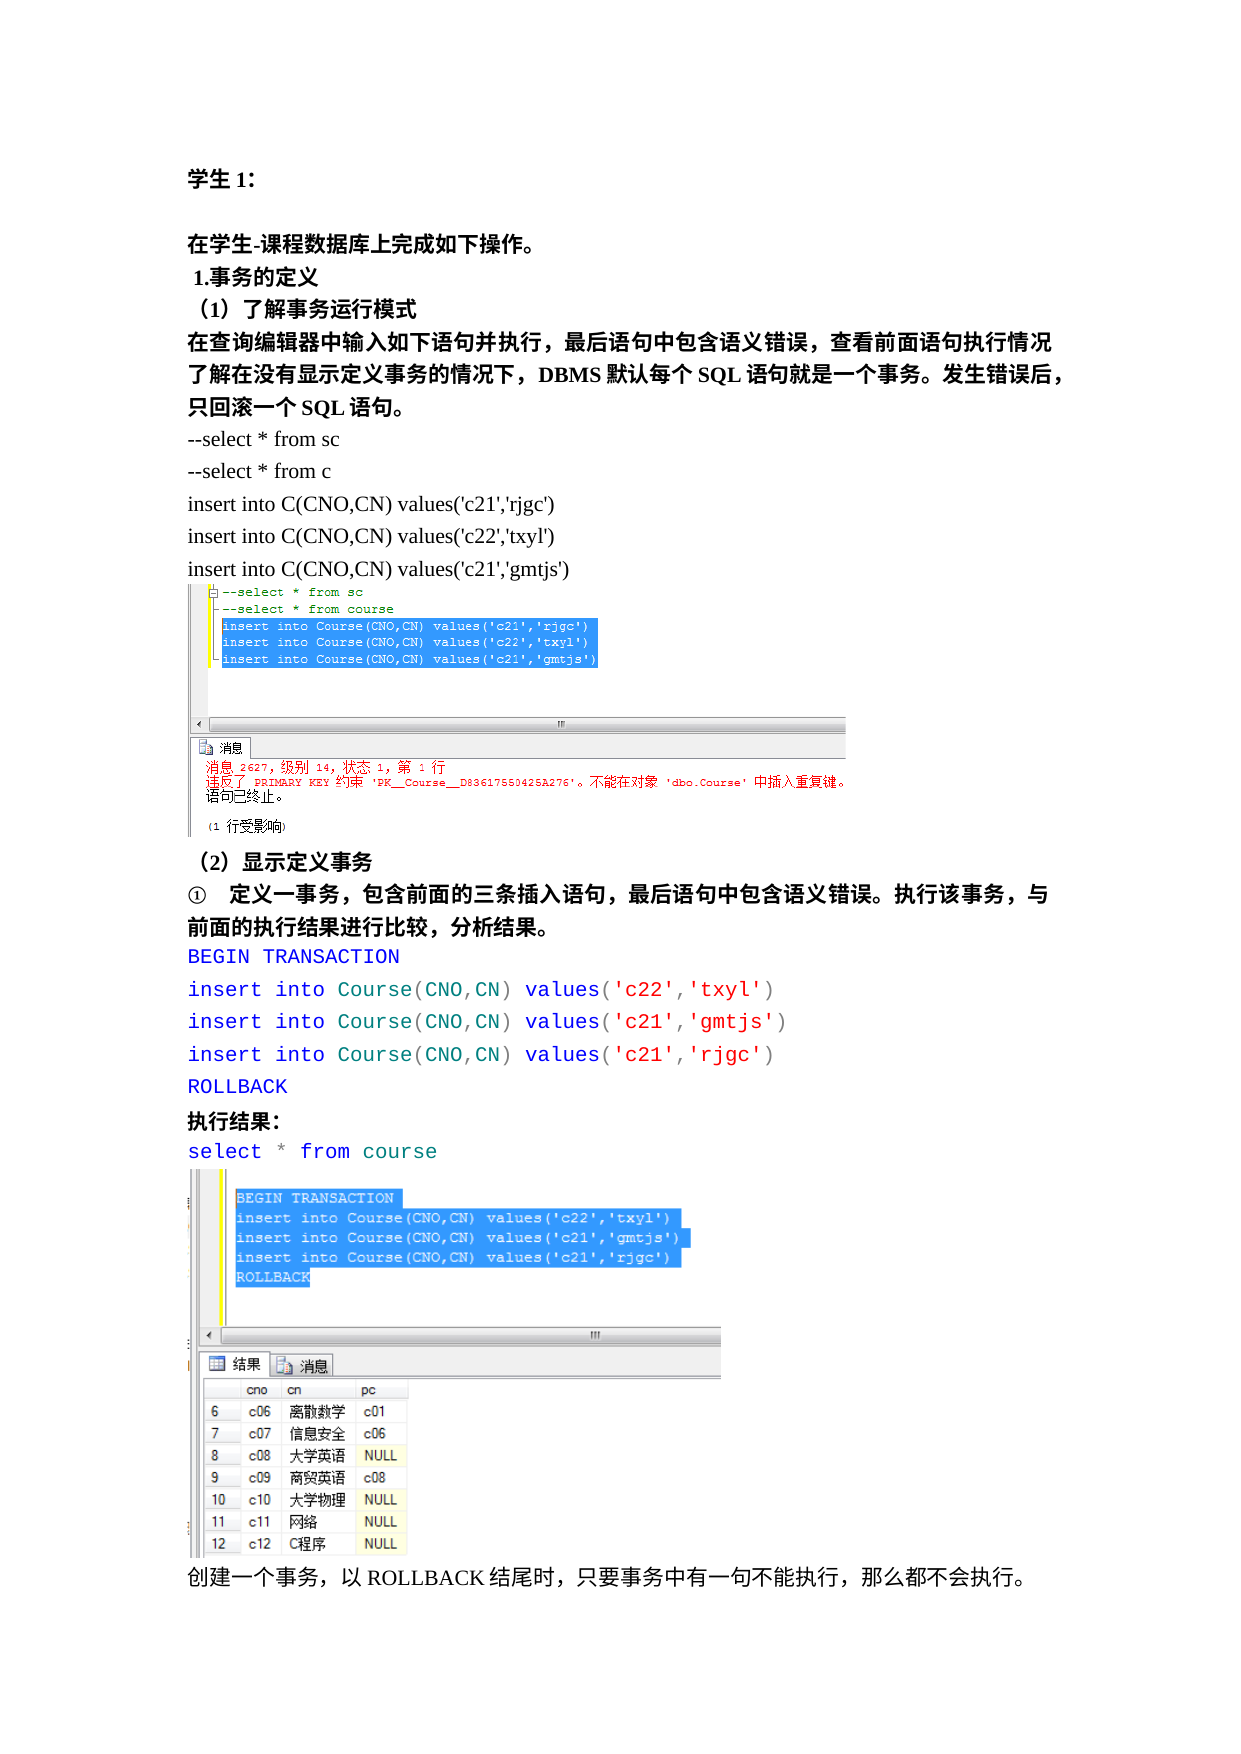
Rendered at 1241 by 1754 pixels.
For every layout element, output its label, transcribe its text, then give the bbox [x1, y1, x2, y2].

text （1）了解事务运行模式 [187, 292, 1053, 324]
text insert into Course(CNO,CN) values('c22','txyl') [187, 974, 1053, 1007]
text insert into C(CNO,CN) values('c21','gmtjs') [187, 552, 1053, 584]
text ROLLBACK [187, 1072, 1053, 1104]
text insert into C(CNO,CN) values('c21','rjgc') [187, 487, 1053, 519]
text 执行结果： [187, 1104, 1053, 1137]
text 学生1： [187, 162, 1053, 194]
picture [187, 1169, 721, 1558]
text --select * from c [187, 454, 1053, 487]
text insert into Course(CNO,CN) values('c21','rjgc') [187, 1039, 1053, 1072]
text （2）显示定义事务 [187, 844, 1053, 877]
text select * from course [187, 1137, 1053, 1169]
text 在学生-课程数据库上完成如下操作。 [187, 227, 1053, 259]
text ① 定义一事务，包含前面的三条插入语句，最后语句中包含语义错误。执行该事务，与前面的执行结果进行比较，分析结果。 [187, 877, 1053, 942]
text 在查询编辑器中输入如下语句并执行，最后语句中包含语义错误，查看前面语句执行情况。了解在没有显示定义事务的情况下，DBMS默认每个SQL语句就是一个事务。发生错误后，只回滚一个SQL语句。 [187, 324, 1053, 422]
text 1.事务的定义 [187, 259, 1053, 292]
text --select * from sc [187, 422, 1053, 454]
text insert into Course(CNO,CN) values('c21','gmtjs') [187, 1007, 1053, 1039]
picture [187, 584, 846, 837]
text 创建一个事务，以ROLLBACK结尾时，只要事务中有一句不能执行，那么都不会执行。 [187, 1559, 1053, 1592]
text insert into C(CNO,CN) values('c22','txyl') [187, 519, 1053, 552]
text BEGIN TRANSACTION [187, 942, 1053, 974]
